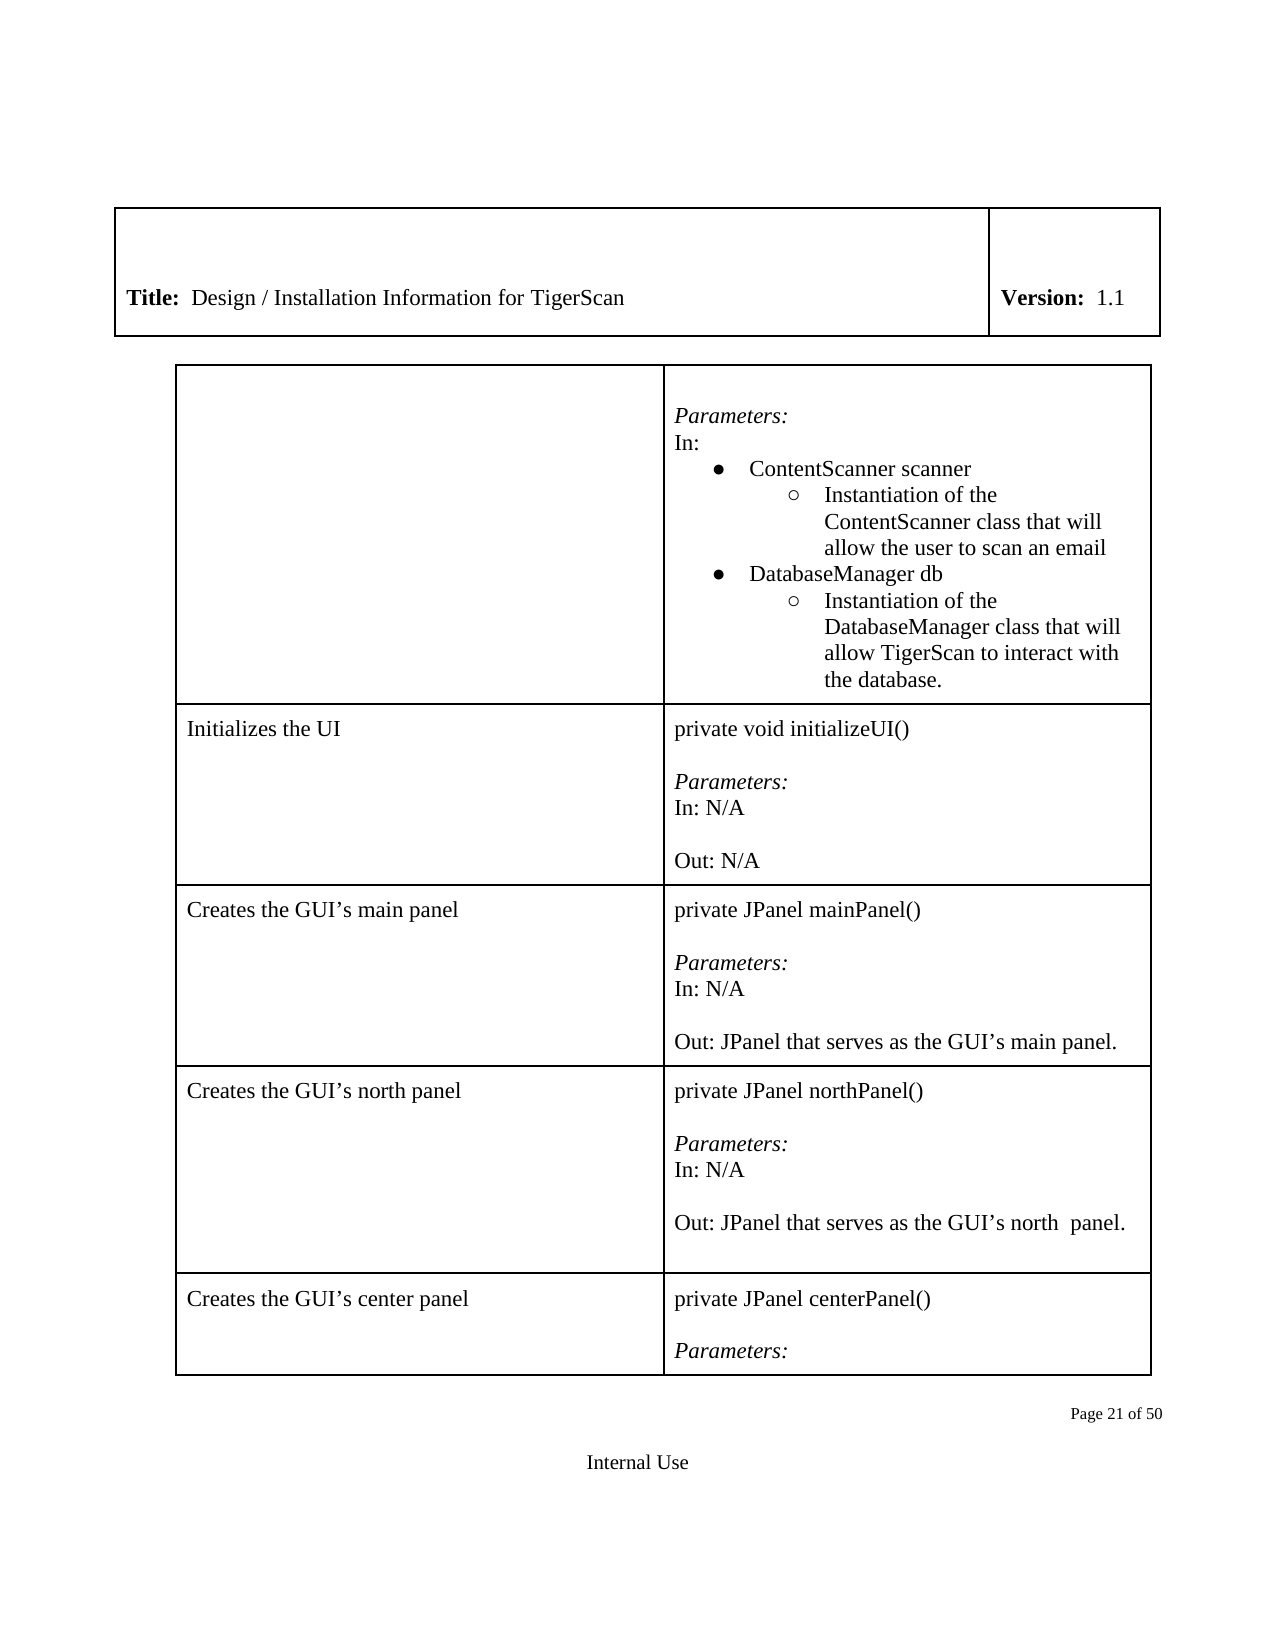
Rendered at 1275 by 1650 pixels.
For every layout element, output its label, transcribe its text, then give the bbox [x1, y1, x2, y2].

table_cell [665, 1274, 1150, 1374]
table_cell private void initializeUI() Parameters: In: N/A Out: N/A [665, 705, 1150, 884]
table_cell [665, 366, 1150, 703]
table_cell Initializes the UI [177, 705, 663, 884]
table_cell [177, 1274, 663, 1374]
table_cell Creates the GUI’s main panel [177, 886, 663, 1065]
table_cell Creates the GUI’s north panel [177, 1067, 663, 1272]
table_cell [177, 366, 663, 703]
table_cell private JPanel mainPanel() Parameters: In: N/A Out: JPanel that serves as the GUI’s main panel. [665, 886, 1150, 1065]
table_cell private JPanel northPanel() Parameters: In: N/A Out: JPanel that serves as the GUI’s north panel. [665, 1067, 1150, 1272]
